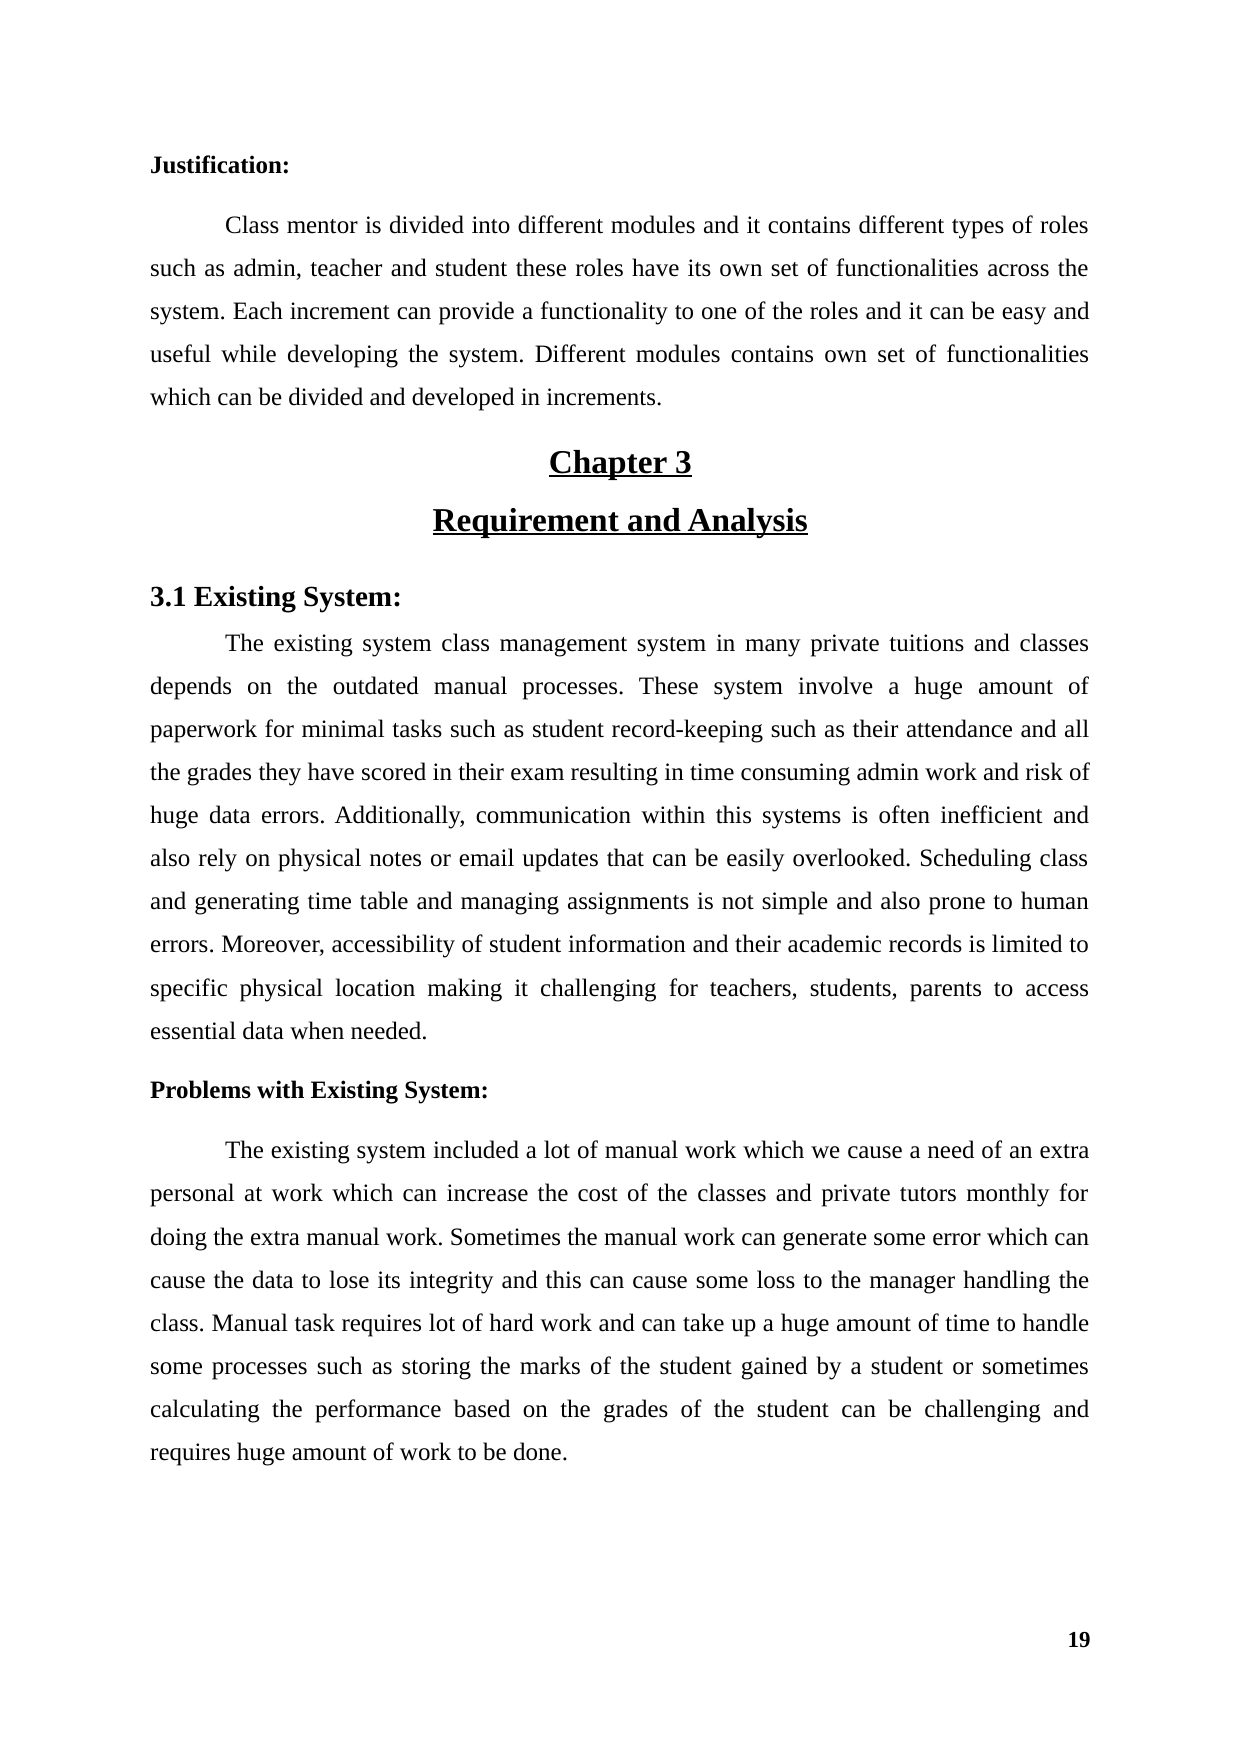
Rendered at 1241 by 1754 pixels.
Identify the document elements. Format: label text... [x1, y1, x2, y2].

text Problems with Existing System: [150, 1076, 1090, 1104]
text The existing system class management system in many private tuitions and classes depends on the outdated manual processes. These system involve a huge amount of paperwork for minimal tasks such as student record-keeping such as their attendance and all the grades they have scored in their exam resulting in time consuming admin work and risk of huge data errors. Additionally, communication within this systems is often inefficient and also rely on physical notes or email updates that can be easily overlooked. Scheduling class and generating time table and managing assignments is not simple and also prone to human errors. Moreover, accessibility of student information and their academic records is limited to specific physical location making it challenging for teachers, students, parents to access essential data when needed. [150, 628, 1090, 1044]
subtitle 3.1 Existing System: [150, 579, 1090, 612]
text The existing system included a lot of manual work which we cause a need of an extra personal at work which can increase the cost of the classes and private tutors monthly for doing the extra manual work. Sometimes the manual work can generate some error which can cause the data to lose its integrity and this can cause some loss to the manager handling the class. Manual task requires lot of hard work and can take up a huge amount of time to handle some processes such as storing the marks of the student gained by a student or sometimes calculating the performance based on the grades of the student can be challenging and requires huge amount of work to be done. [150, 1135, 1090, 1466]
text Class mentor is divided into different modules and it contains different types of roles such as admin, teacher and student these roles have its own set of functionalities across the system. Each increment can provide a functionality to one of the roles and it can be easy and useful while developing the system. Different modules contains own set of functionalities which can be divided and developed in increments. [150, 210, 1090, 411]
text Chapter 3 [150, 442, 1090, 480]
text Requirement and Analysis [150, 500, 1090, 538]
text Justification: [150, 150, 1090, 179]
